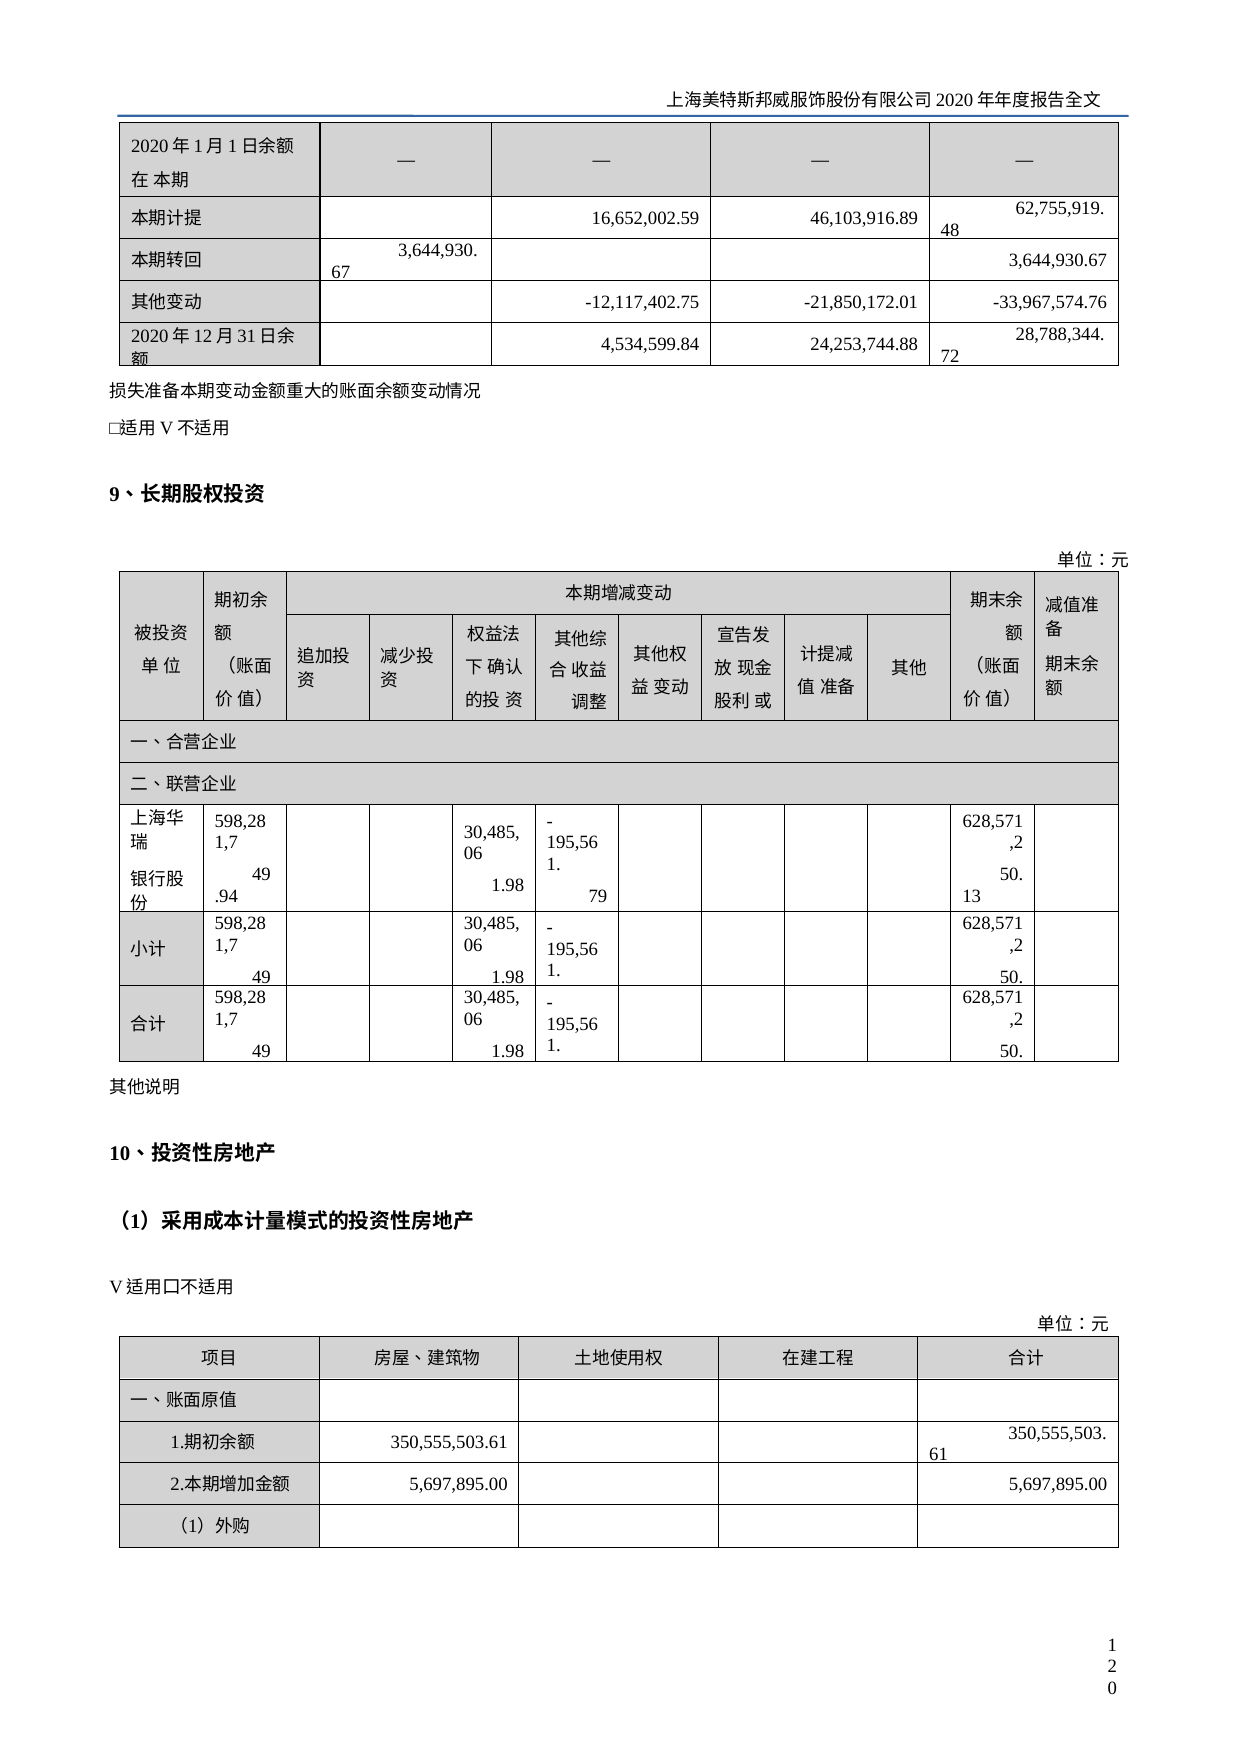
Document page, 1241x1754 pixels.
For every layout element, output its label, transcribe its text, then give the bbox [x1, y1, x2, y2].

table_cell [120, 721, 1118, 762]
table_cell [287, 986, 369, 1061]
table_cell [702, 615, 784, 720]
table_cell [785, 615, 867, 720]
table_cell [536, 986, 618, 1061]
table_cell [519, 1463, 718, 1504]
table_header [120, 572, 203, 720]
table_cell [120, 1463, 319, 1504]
text 9、长期股权投资 [109, 479, 1128, 507]
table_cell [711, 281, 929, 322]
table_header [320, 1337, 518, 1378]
text 单位：元 [1038, 1312, 1128, 1336]
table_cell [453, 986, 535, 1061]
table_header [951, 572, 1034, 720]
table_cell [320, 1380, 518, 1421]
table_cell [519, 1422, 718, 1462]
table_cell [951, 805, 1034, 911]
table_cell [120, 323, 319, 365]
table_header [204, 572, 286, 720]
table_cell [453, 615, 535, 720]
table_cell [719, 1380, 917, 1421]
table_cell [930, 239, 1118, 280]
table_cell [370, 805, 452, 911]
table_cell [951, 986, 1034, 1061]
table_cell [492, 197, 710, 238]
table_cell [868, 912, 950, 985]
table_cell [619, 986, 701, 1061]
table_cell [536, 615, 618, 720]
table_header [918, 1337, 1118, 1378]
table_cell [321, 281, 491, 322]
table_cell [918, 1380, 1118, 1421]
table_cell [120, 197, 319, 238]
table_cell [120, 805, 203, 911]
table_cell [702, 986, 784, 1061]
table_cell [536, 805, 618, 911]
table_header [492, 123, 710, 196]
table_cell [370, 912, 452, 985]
text （1）采用成本计量模式的投资性房地产 [109, 1206, 1128, 1234]
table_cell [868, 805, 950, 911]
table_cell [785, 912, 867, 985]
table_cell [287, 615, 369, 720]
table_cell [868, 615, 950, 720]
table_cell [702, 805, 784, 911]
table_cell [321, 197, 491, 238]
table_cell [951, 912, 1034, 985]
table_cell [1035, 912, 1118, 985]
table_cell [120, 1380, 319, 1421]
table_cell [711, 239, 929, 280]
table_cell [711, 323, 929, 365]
text 损失准备本期变动金额重大的账面余额变动情况 [109, 378, 1128, 403]
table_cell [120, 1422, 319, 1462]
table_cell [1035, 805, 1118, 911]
text 单位：元 [109, 547, 1128, 571]
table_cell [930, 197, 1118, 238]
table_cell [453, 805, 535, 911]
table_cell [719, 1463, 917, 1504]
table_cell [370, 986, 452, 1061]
text □适用V不适用 [109, 415, 1128, 439]
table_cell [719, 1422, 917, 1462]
text 10、投资性房地产 [109, 1138, 1128, 1166]
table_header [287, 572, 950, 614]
text V适用口不适用 [109, 1274, 1128, 1299]
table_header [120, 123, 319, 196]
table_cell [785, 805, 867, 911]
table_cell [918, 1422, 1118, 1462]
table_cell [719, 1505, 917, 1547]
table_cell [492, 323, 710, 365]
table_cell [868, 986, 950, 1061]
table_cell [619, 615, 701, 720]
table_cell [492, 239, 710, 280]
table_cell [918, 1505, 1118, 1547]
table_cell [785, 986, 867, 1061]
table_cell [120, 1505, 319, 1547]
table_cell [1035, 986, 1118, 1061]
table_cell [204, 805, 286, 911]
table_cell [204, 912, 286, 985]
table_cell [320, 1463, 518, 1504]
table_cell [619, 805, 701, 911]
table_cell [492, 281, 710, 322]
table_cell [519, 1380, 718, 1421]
text 其他说明 [109, 1074, 1128, 1098]
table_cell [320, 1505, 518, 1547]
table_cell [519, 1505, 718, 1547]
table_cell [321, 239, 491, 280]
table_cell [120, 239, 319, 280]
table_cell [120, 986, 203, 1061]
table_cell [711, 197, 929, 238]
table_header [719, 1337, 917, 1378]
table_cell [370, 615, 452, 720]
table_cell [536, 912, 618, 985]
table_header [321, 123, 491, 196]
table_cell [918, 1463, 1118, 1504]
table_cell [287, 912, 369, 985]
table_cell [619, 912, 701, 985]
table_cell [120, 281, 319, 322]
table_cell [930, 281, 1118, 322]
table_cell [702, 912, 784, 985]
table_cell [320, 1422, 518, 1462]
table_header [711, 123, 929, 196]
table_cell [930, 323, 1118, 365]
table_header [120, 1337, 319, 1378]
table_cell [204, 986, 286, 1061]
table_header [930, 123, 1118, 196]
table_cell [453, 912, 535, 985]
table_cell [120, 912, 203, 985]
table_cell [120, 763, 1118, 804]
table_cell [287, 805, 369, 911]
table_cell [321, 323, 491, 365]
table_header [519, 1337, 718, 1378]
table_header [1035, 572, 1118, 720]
